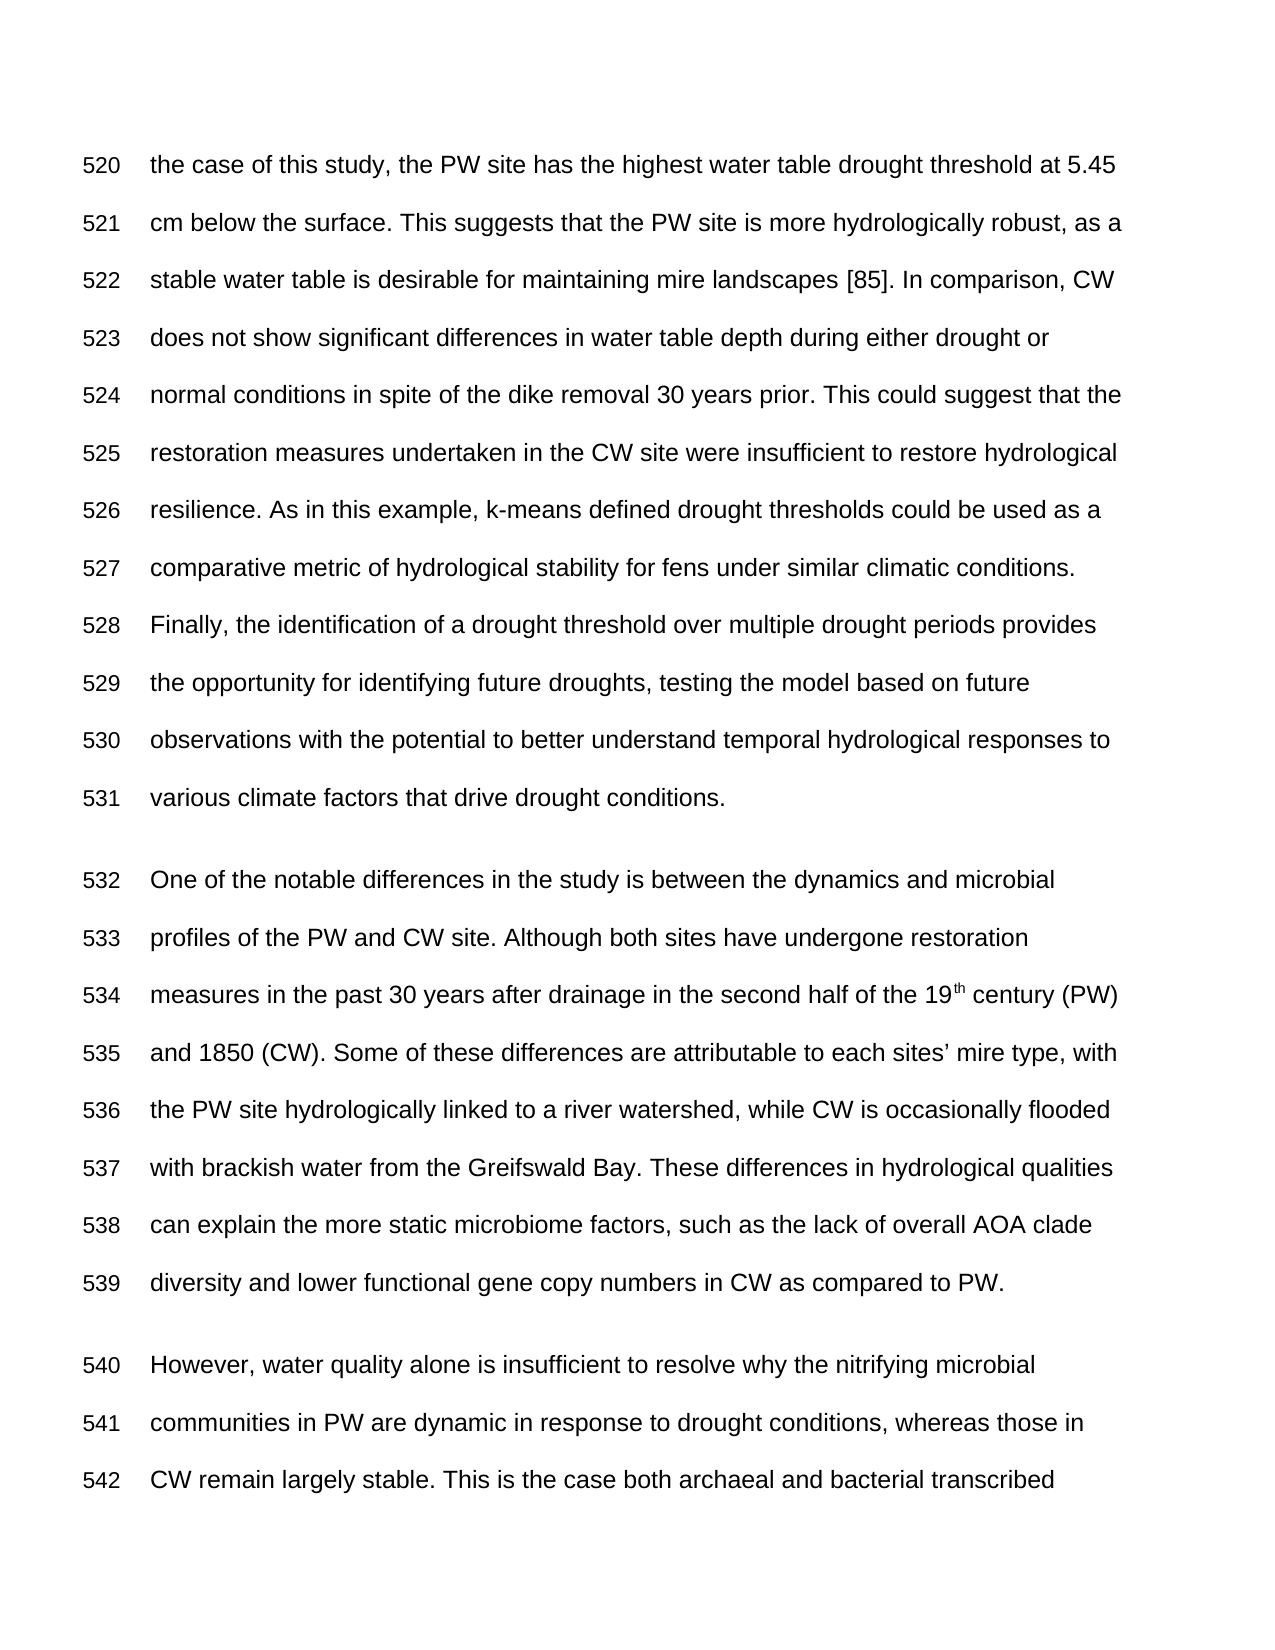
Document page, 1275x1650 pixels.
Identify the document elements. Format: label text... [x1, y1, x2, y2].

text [150, 1152, 1125, 1469]
text However, water quality alone is insufficient to resolve why the nitrifying microbial communities in PW are dynamic in response to drought conditions, whereas those in CW remain largely stable. This is the case both archaeal and bacterial transcribed amoA copies from RT-qPCR analysis, as well as for relevant functional genes for ANRA, nitrogen fixation and ammonia oxidation in the metatranscriptomes. This is likely attributable to the fact that during non-drought periods, the water table in PW is often above the ground level. Further, the PW site is only considered to be in drought conditions when the water table drops just below the sampling depth of 0-5 cm (-5.45 cm). In contrast, in the CW site a fluctuating water table is typical outside of drought periods due to flooding from the sea. The drought water table threshold was determined to be significantly lower than the sampling depth at -30.24 cm. This indicates that under typical precipitation regimes, the topsoil nitrifying microbes are already exposed to consistently more oxygen content in the soil than those in the PW site, where the water table is often above the surface of the soil. Therefore, drought conditions are a more extreme shift from a stable hydrological state for the PW microbiome compared to CW, resulting in a greater response from the nitrifying microbiome to the change from anoxic to oxic soil conditions. [150, 150, 1125, 1099]
